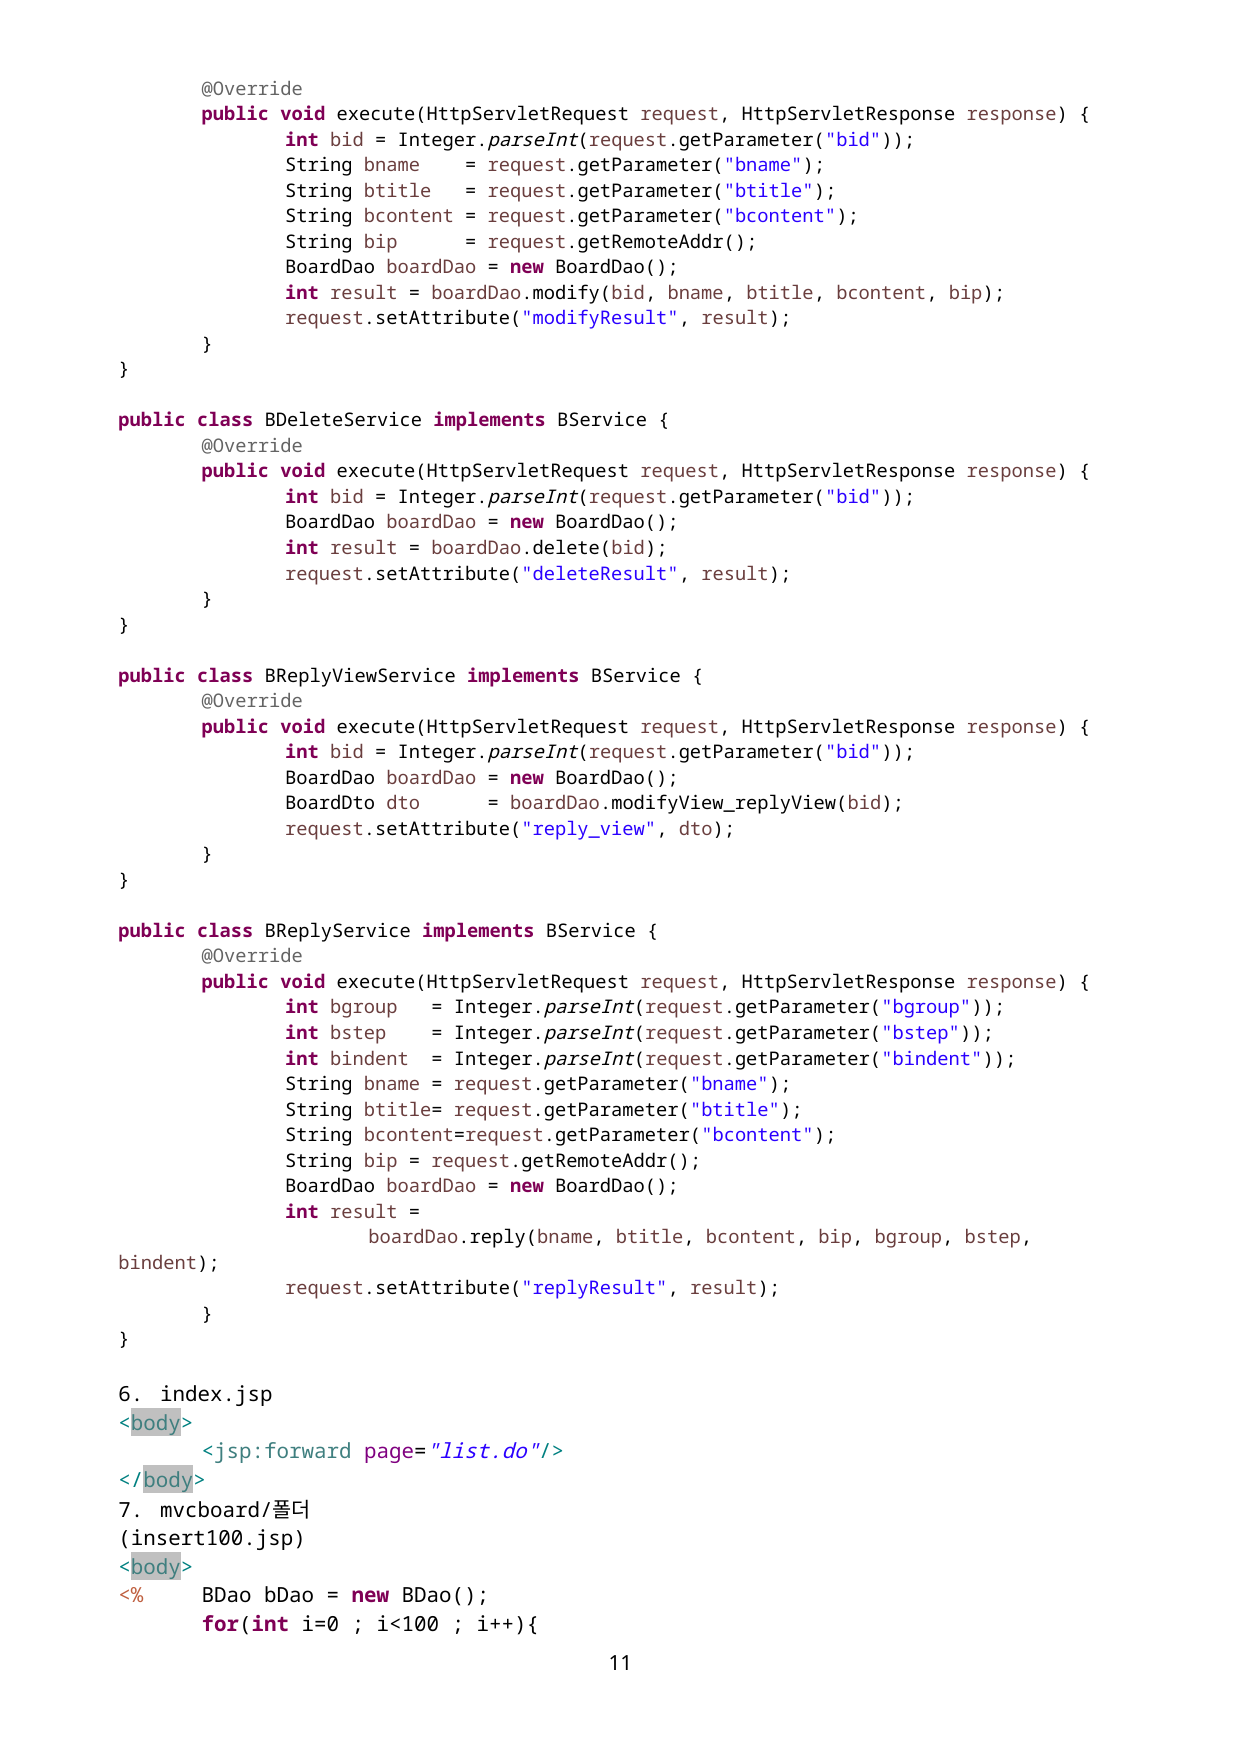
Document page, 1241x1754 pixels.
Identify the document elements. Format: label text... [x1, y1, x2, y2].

text public void execute(HttpServletRequest request, HttpServletResponse response) { [118, 968, 1122, 994]
text } [118, 841, 1122, 866]
text public void execute(HttpServletRequest request, HttpServletResponse response) { [118, 101, 1122, 126]
text String bcontent=request.getParameter("bcontent"); [118, 1121, 1122, 1147]
text <body> [181, 1552, 1122, 1580]
text <body> [181, 1408, 1122, 1436]
text public class BDeleteService implements BService { [118, 407, 1122, 432]
text request.setAttribute("modifyResult", result); [118, 305, 1122, 330]
text int result = [118, 1198, 1122, 1223]
text </body> [193, 1465, 1122, 1493]
text public void execute(HttpServletRequest request, HttpServletResponse response) { [118, 713, 1122, 738]
text @Override [118, 432, 1122, 458]
text BoardDto dto = boardDao.modifyView_replyView(bid); [118, 789, 1122, 815]
text public class BReplyViewService implements BService { [118, 662, 1122, 687]
text int bstep = Integer.parseInt(request.getParameter("bstep")); [118, 1019, 1122, 1045]
text for(int i=0 ; i<100 ; i++){ [118, 1609, 1122, 1637]
text @Override [118, 75, 1122, 101]
text <body> [118, 1552, 131, 1580]
text @Override [118, 687, 1122, 713]
text (insert100.jsp) [118, 1523, 1122, 1552]
text BoardDao boardDao = new BoardDao(); [118, 509, 1122, 534]
text int result = boardDao.modify(bid, bname, btitle, bcontent, bip); [118, 279, 1122, 305]
text int bid = Integer.parseInt(request.getParameter("bid")); [118, 738, 1122, 764]
text <body> [118, 1408, 131, 1436]
text BoardDao boardDao = new BoardDao(); [118, 254, 1122, 279]
text <% BDao bDao = new BDao(); [118, 1580, 1122, 1609]
text } [118, 356, 1122, 381]
text request.setAttribute("reply_view", dto); [118, 815, 1122, 841]
list mvcboard/폴더 [118, 1493, 1122, 1523]
text } [118, 1300, 1122, 1326]
text <jsp:forward page="list.do"/> [118, 1436, 1122, 1465]
text request.setAttribute("replyResult", result); [118, 1274, 1122, 1300]
text public void execute(HttpServletRequest request, HttpServletResponse response) { [118, 458, 1122, 483]
text String bip = request.getRemoteAddr(); [118, 228, 1122, 254]
text String bname = request.getParameter("bname"); [118, 1070, 1122, 1096]
text @Override [118, 943, 1122, 968]
text String bip = request.getRemoteAddr(); [118, 1147, 1122, 1172]
text boardDao.reply(bname, btitle, bcontent, bip, bgroup, bstep, bindent); [118, 1223, 1122, 1274]
text public class BReplyService implements BService { [118, 917, 1122, 943]
text int bid = Integer.parseInt(request.getParameter("bid")); [118, 483, 1122, 509]
text String bcontent = request.getParameter("bcontent"); [118, 203, 1122, 228]
text int result = boardDao.delete(bid); [118, 534, 1122, 560]
text } [118, 1326, 1122, 1351]
text String bname = request.getParameter("bname"); [118, 152, 1122, 177]
text } [118, 866, 1122, 892]
list index.jsp [118, 1379, 1122, 1408]
text } [118, 611, 1122, 636]
text BoardDao boardDao = new BoardDao(); [118, 764, 1122, 789]
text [118, 126, 1122, 152]
text BoardDao boardDao = new BoardDao(); [118, 1172, 1122, 1198]
text } [118, 585, 1122, 611]
text String btitle = request.getParameter("btitle"); [118, 177, 1122, 203]
text String btitle= request.getParameter("btitle"); [118, 1096, 1122, 1121]
text int bindent = Integer.parseInt(request.getParameter("bindent")); [118, 1045, 1122, 1070]
text request.setAttribute("deleteResult", result); [118, 560, 1122, 585]
text int bgroup = Integer.parseInt(request.getParameter("bgroup")); [118, 994, 1122, 1019]
text </body> [118, 1465, 143, 1493]
text } [118, 330, 1122, 356]
